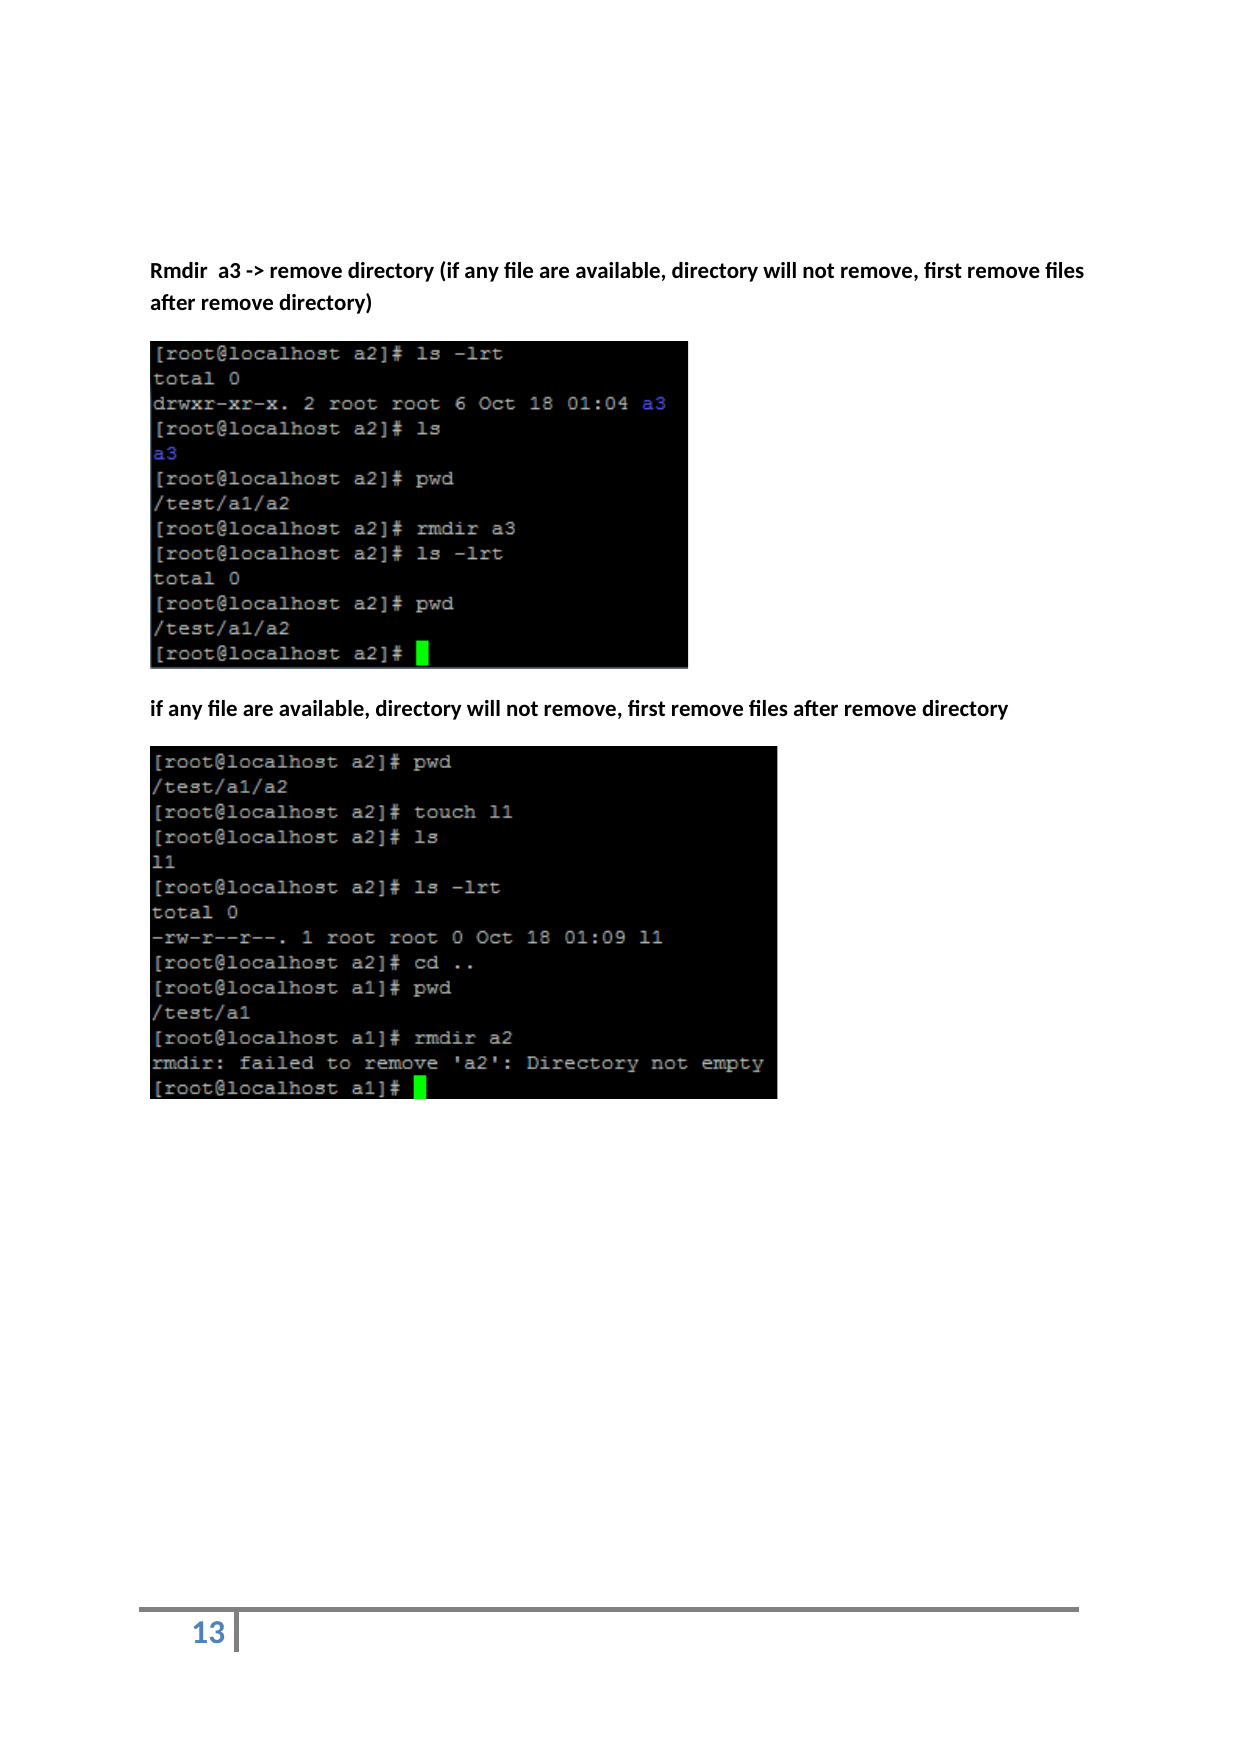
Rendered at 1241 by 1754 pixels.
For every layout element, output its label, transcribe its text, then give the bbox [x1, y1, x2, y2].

picture [150, 746, 778, 1099]
text Rmdir a3 -> remove directory (if any file are available, directory will not remove, first remove files after remove directory) [150, 256, 1090, 316]
picture [150, 341, 689, 669]
text if any file are available, directory will not remove, first remove files after remove directory [150, 694, 1090, 722]
